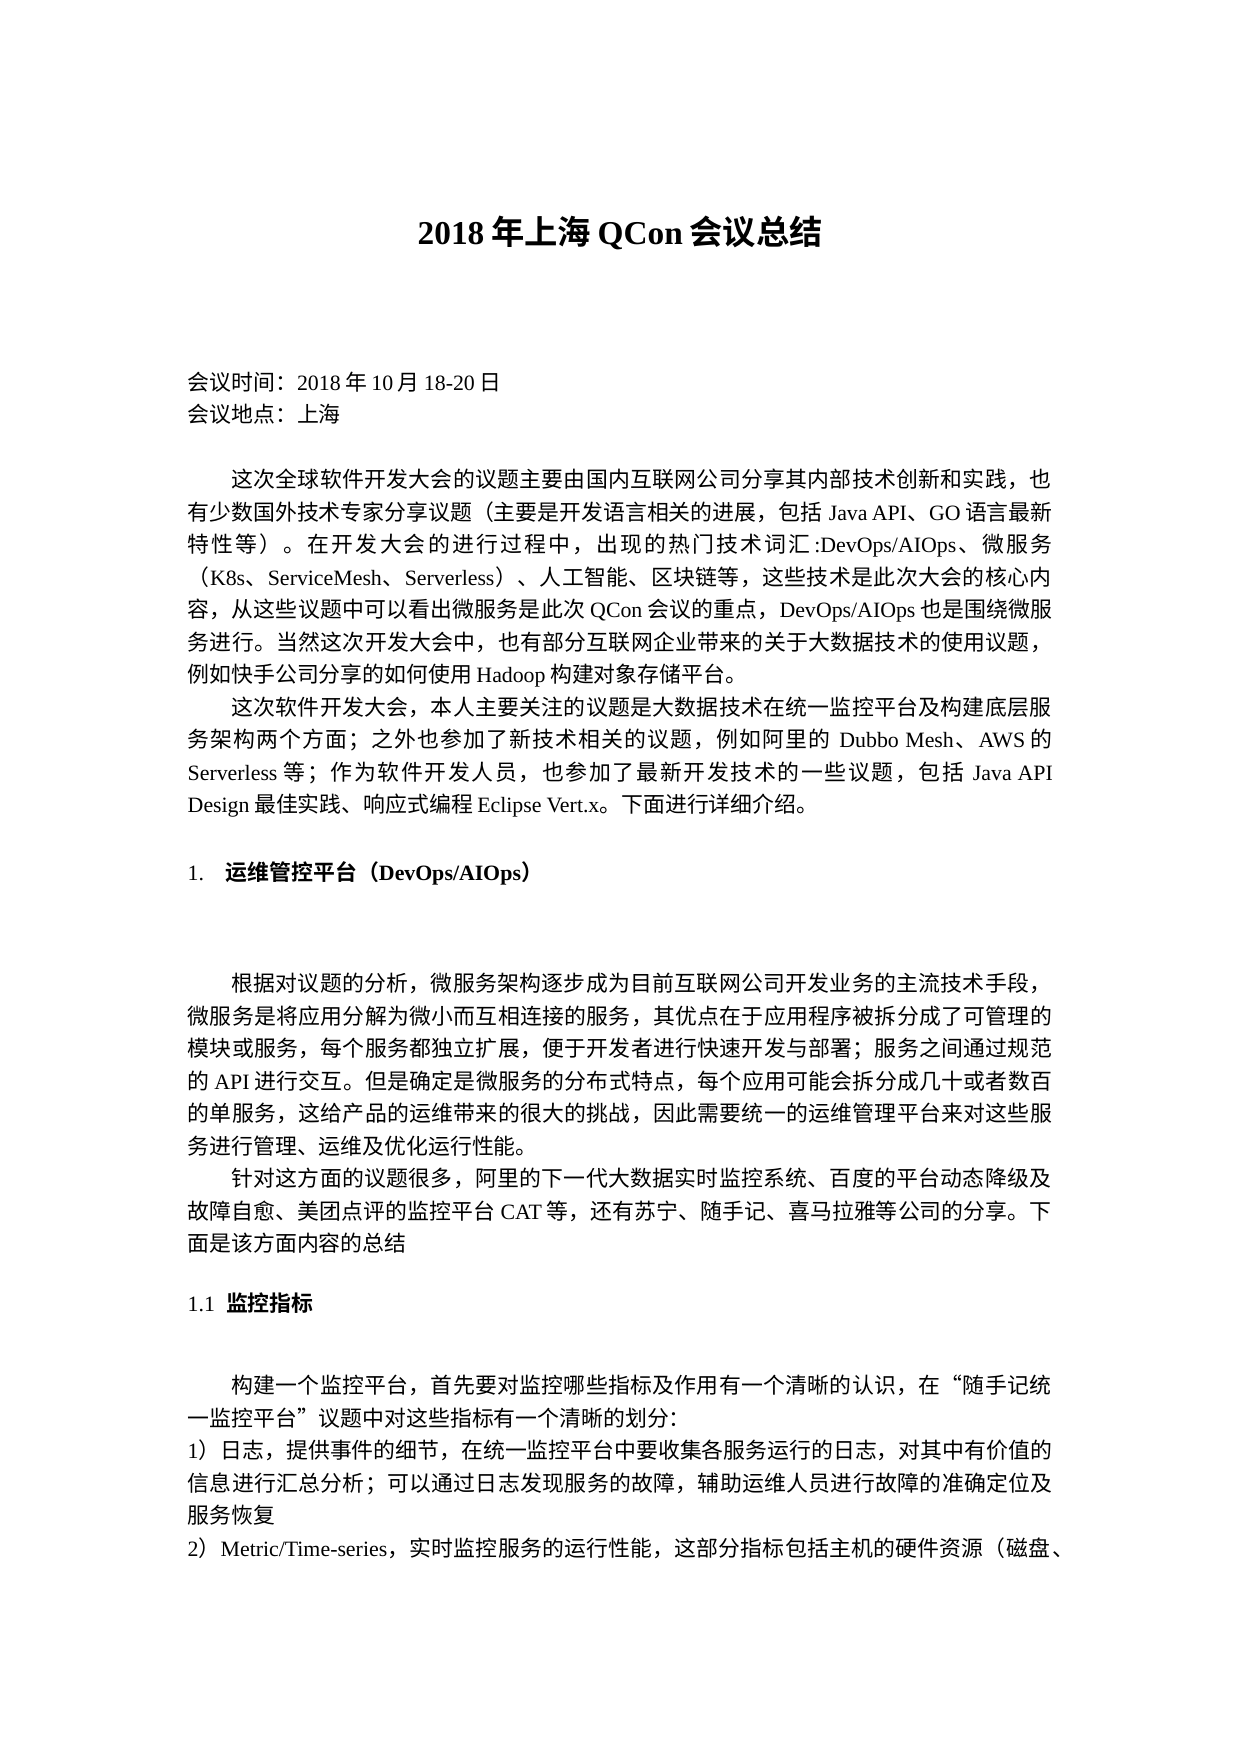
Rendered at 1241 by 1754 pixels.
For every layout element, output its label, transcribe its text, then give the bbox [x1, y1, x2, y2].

text 会议时间：2018年10月18-20日 [187, 364, 1053, 397]
text 会议地点：上海 [187, 397, 1053, 429]
text 针对这方面的议题很多，阿里的下一代大数据实时监控系统、百度的平台动态降级及故障自愈、美团点评的监控平台CAT等，还有苏宁、随手记、喜马拉雅等公司的分享。下面是该方面内容的总结 [187, 1161, 1053, 1258]
list 日志，提供事件的细节，在统一监控平台中要收集各服务运行的日志，对其中有价值的信息进行汇总分析；可以通过日志发现服务的故障，辅助运维人员进行故障的准确定位及服务恢复 [187, 1433, 1053, 1530]
text 构建一个监控平台，首先要对监控哪些指标及作用有一个清晰的认识，在“随手记统一监控平台”议题中对这些指标有一个清晰的划分： [187, 1368, 1053, 1433]
subtitle 2018年上海QCon会议总结 [187, 197, 1053, 262]
subtitle 监控指标 [187, 1285, 1053, 1318]
text 这次软件开发大会，本人主要关注的议题是大数据技术在统一监控平台及构建底层服务架构两个方面；之外也参加了新技术相关的议题，例如阿里的Dubbo Mesh、AWS的Serverless等；作为软件开发人员，也参加了最新开发技术的一些议题，包括Java API Design最佳实践、响应式编程Eclipse Vert.x。下面进行详细介绍。 [187, 689, 1053, 819]
text 根据对议题的分析，微服务架构逐步成为目前互联网公司开发业务的主流技术手段，微服务是将应用分解为微小而互相连接的服务，其优点在于应用程序被拆分成了可管理的模块或服务，每个服务都独立扩展，便于开发者进行快速开发与部署；服务之间通过规范的API进行交互。但是确定是微服务的分布式特点，每个应用可能会拆分成几十或者数百的单服务，这给产品的运维带来的很大的挑战，因此需要统一的运维管理平台来对这些服务进行管理、运维及优化运行性能。 [187, 966, 1053, 1161]
text 这次全球软件开发大会的议题主要由国内互联网公司分享其内部技术创新和实践，也有少数国外技术专家分享议题（主要是开发语言相关的进展，包括Java API、GO语言最新特性等）。在开发大会的进行过程中，出现的热门技术词汇:DevOps/AIOps、微服务（K8s、ServiceMesh、Serverless）、人工智能、区块链等，这些技术是此次大会的核心内容，从这些议题中可以看出微服务是此次QCon会议的重点，DevOps/AIOps也是围绕微服务进行。当然这次开发大会中，也有部分互联网企业带来的关于大数据技术的使用议题，例如快手公司分享的如何使用Hadoop构建对象存储平台。 [187, 462, 1053, 689]
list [187, 1530, 1053, 1563]
subtitle 运维管控平台（DevOps/AIOps） [187, 855, 1053, 887]
